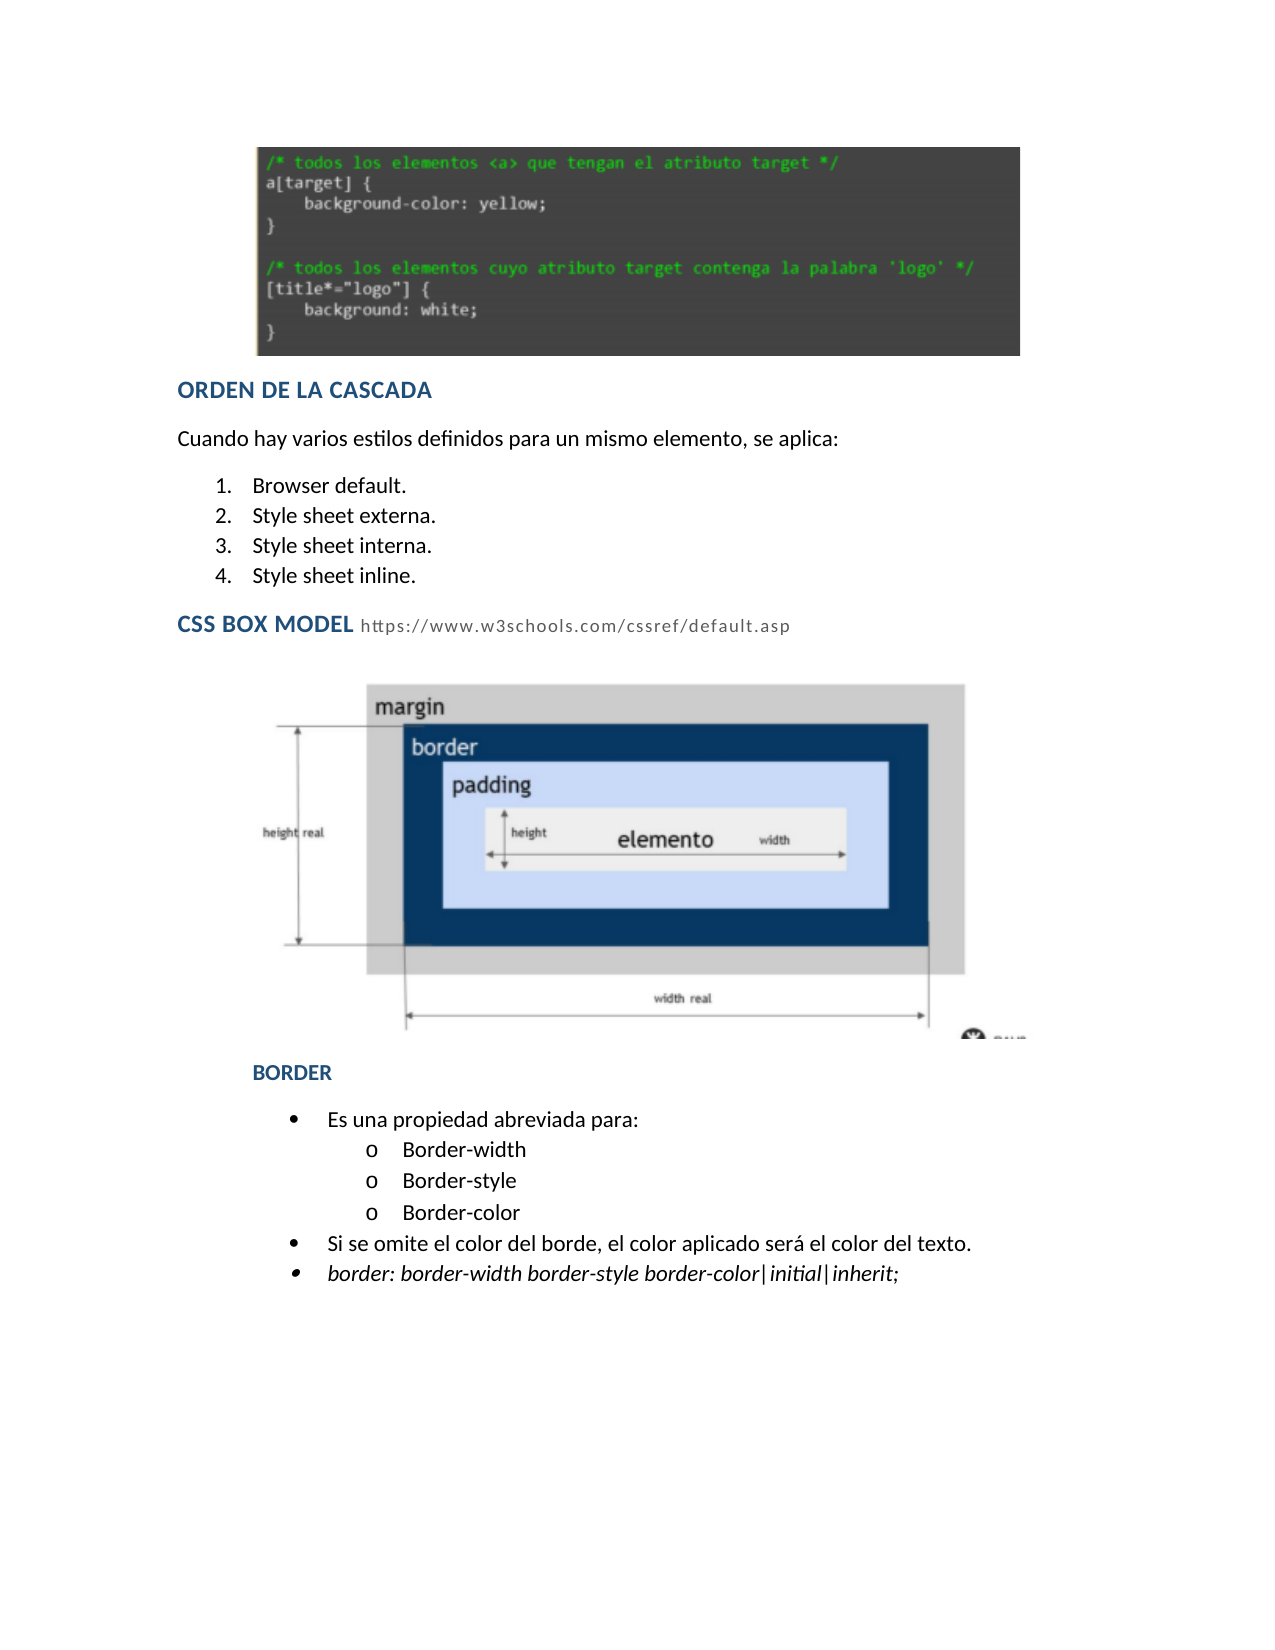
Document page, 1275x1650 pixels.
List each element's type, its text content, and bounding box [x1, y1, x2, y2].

list Border-style [365, 1166, 1098, 1196]
list Style sheet interna. [215, 531, 1098, 559]
text BORDER [177, 1058, 1098, 1086]
list Border-color [365, 1198, 1098, 1227]
picture [240, 657, 1035, 1039]
list Border-width [365, 1135, 1098, 1164]
list Style sheet inline. [215, 561, 1098, 589]
text Cuando hay varios estilos definidos para un mismo elemento, se aplica: [177, 424, 1098, 452]
picture [254, 147, 1021, 356]
text CSS BOX MODEL https://www.w3schools.com/cssref/default.asp [177, 608, 1098, 639]
list Style sheet externa. [215, 501, 1098, 529]
list Es una propiedad abreviada para: [290, 1105, 1098, 1133]
list Si se omite el color del borde, el color aplicado será el color del texto. [290, 1229, 1098, 1257]
text ORDEN DE LA CASCADA [177, 374, 1098, 405]
list border: border-width border-style border-color|initial|inherit; [290, 1259, 1098, 1288]
list Browser default. [215, 471, 1098, 499]
